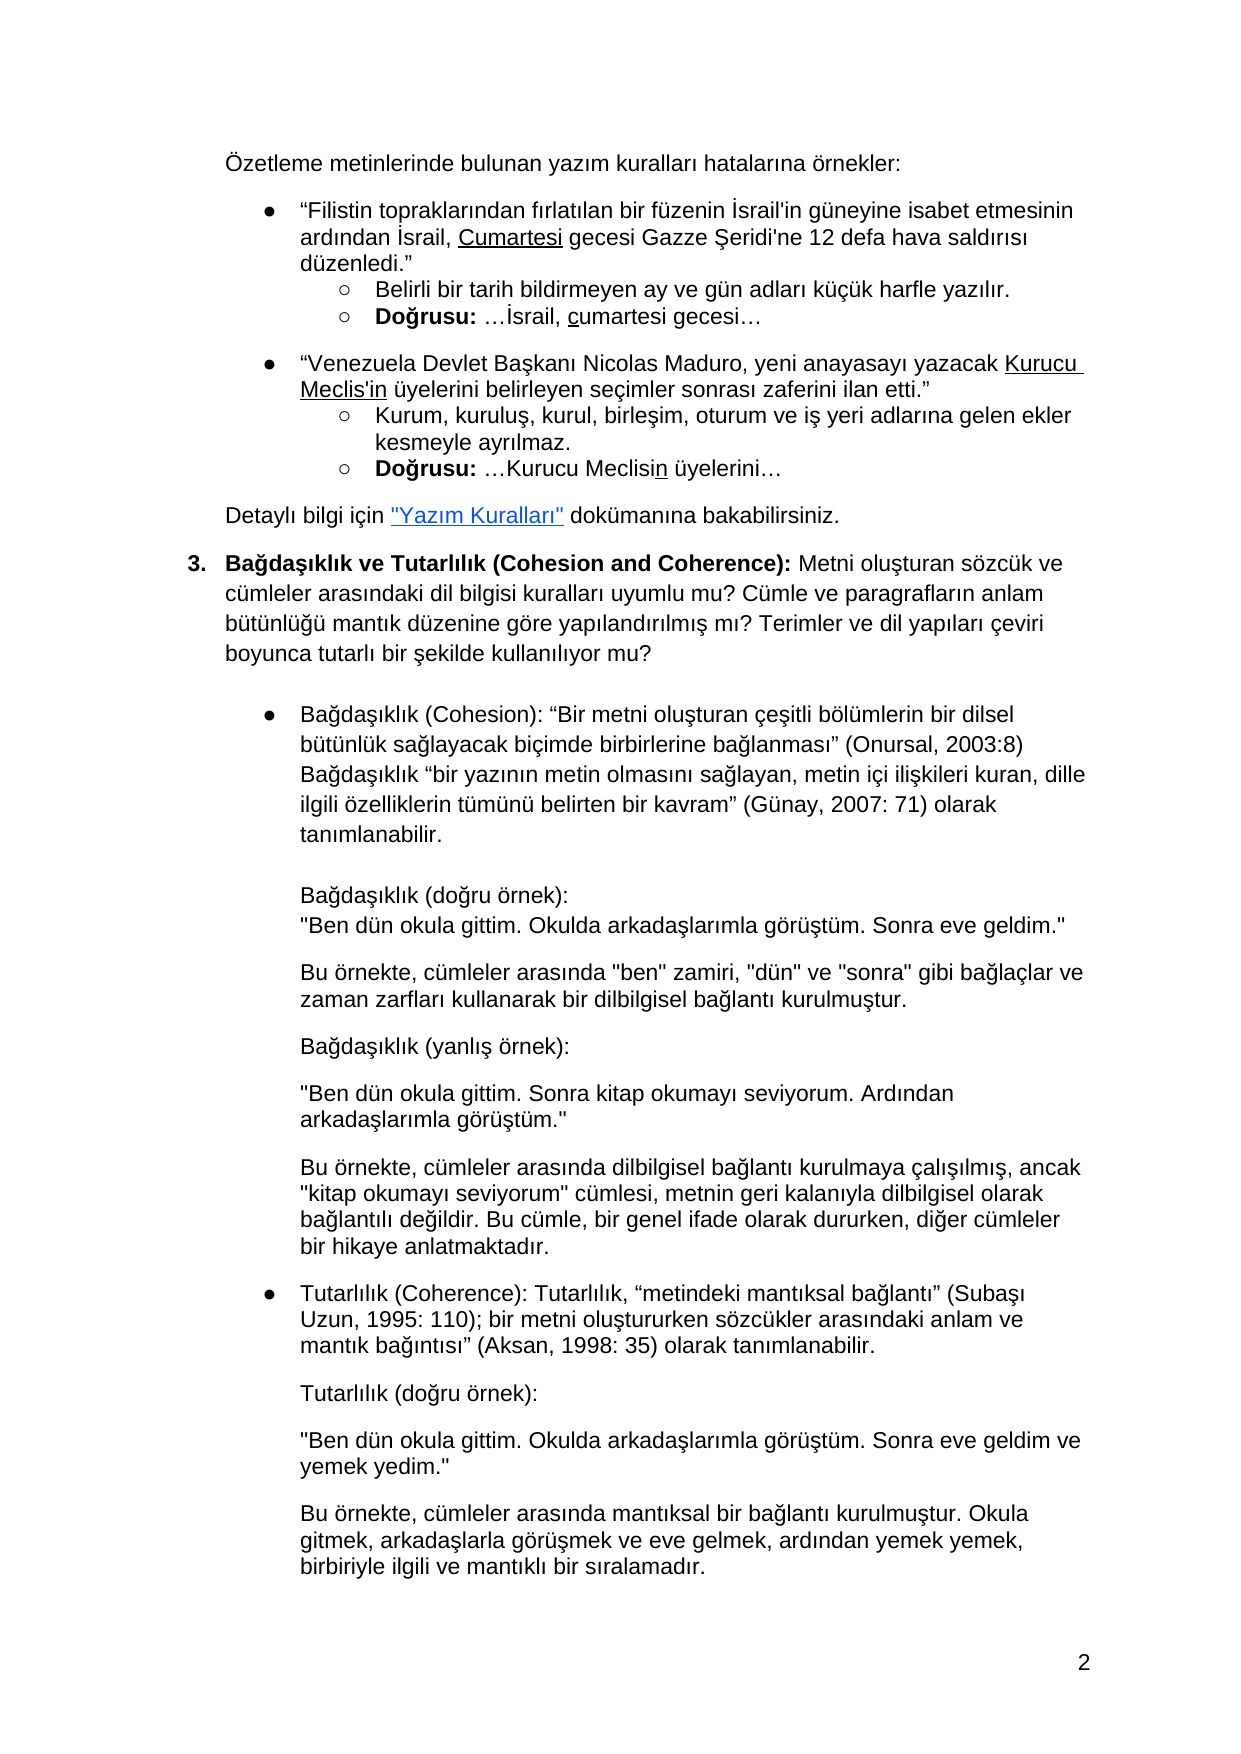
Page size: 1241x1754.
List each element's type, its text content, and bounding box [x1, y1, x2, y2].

list Tutarlılık (Coherence): Tutarlılık, “metindeki mantıksal bağlantı” (Subaşı Uzun, 1995: 110); bir metni oluştururken sözcükler arasındaki anlam ve mantık bağıntısı” (Aksan, 1998: 35) olarak tanımlanabilir. [262, 1280, 1090, 1359]
list Belirli bir tarih bildirmeyen ay ve gün adları küçük harfle yazılır. [337, 276, 1090, 303]
list Kurum, kuruluş, kurul, birleşim, oturum ve iş yeri adlarına gelen ekler kesmeyle ayrılmaz. [337, 402, 1090, 455]
text Bu örnekte, cümleler arasında "ben" zamiri, "dün" ve "sonra" gibi bağlaçlar ve zaman zarfları kullanarak bir dilbilgisel bağlantı kurulmuştur. [300, 959, 1090, 1012]
text "Ben dün okula gittim. Okulda arkadaşlarımla görüştüm. Sonra eve geldim." [300, 912, 1090, 938]
text Detaylı bilgi için "Yazım Kuralları" dokümanına bakabilirsiniz. [225, 502, 1090, 529]
text Bu örnekte, cümleler arasında dilbilgisel bağlantı kurulmaya çalışılmış, ancak "kitap okumayı seviyorum" cümlesi, metnin geri kalanıyla dilbilgisel olarak bağlantılı değildir. Bu cümle, bir genel ifade olarak dururken, diğer cümleler bir hikaye anlatmaktadır. [300, 1153, 1090, 1259]
text Tutarlılık (doğru örnek): [300, 1380, 1090, 1406]
text Bu örnekte, cümleler arasında mantıksal bir bağlantı kurulmuştur. Okula gitmek, arkadaşlarla görüşmek ve eve gelmek, ardından yemek yemek, birbiriyle ilgili ve mantıklı bir sıralamadır. [300, 1500, 1090, 1579]
list Bağdaşıklık ve Tutarlılık (Cohesion and Coherence): Metni oluşturan sözcük ve cümleler arasındaki dil bilgisi kuralları uyumlu mu? Cümle ve paragrafların anlam bütünlüğü mantık düzenine göre yapılandırılmış mı? Terimler ve dil yapıları çeviri boyunca tutarlı bir şekilde kullanılıyor mu? [187, 549, 1090, 667]
text "Ben dün okula gittim. Sonra kitap okumayı seviyorum. Ardından arkadaşlarımla görüştüm." [300, 1080, 1090, 1133]
text Bağdaşıklık (doğru örnek): [150, 882, 1090, 908]
list Bağdaşıklık (Cohesion): “Bir metni oluşturan çeşitli bölümlerin bir dilsel bütünlük sağlayacak biçimde birbirlerine bağlanması” (Onursal, 2003:8) Bağdaşıklık “bir yazının metin olmasını sağlayan, metin içi ilişkileri kuran, dille ilgili özelliklerin tümünü belirten bir kavram” (Günay, 2007: 71) olarak tanımlanabilir. [262, 701, 1090, 848]
text "Ben dün okula gittim. Okulda arkadaşlarımla görüştüm. Sonra eve geldim ve yemek yedim." [300, 1427, 1090, 1479]
text Bağdaşıklık (yanlış örnek): [300, 1033, 1090, 1059]
text Özetleme metinlerinde bulunan yazım kuralları hatalarına örnekler: [225, 150, 1090, 176]
list “Filistin topraklarından fırlatılan bir füzenin İsrail'in güneyine isabet etmesinin ardından İsrail, Cumartesi gecesi Gazze Şeridi'ne 12 defa hava saldırısı düzenledi.” [262, 197, 1090, 276]
list Doğrusu: …Kurucu Meclisin üyelerini… [337, 455, 1090, 482]
list “Venezuela Devlet Başkanı Nicolas Maduro, yeni anayasayı yazacak Kurucu Meclis'in üyelerini belirleyen seçimler sonrası zaferini ilan etti.” [262, 350, 1090, 402]
list Doğrusu: …İsrail, cumartesi gecesi… [337, 303, 1090, 329]
